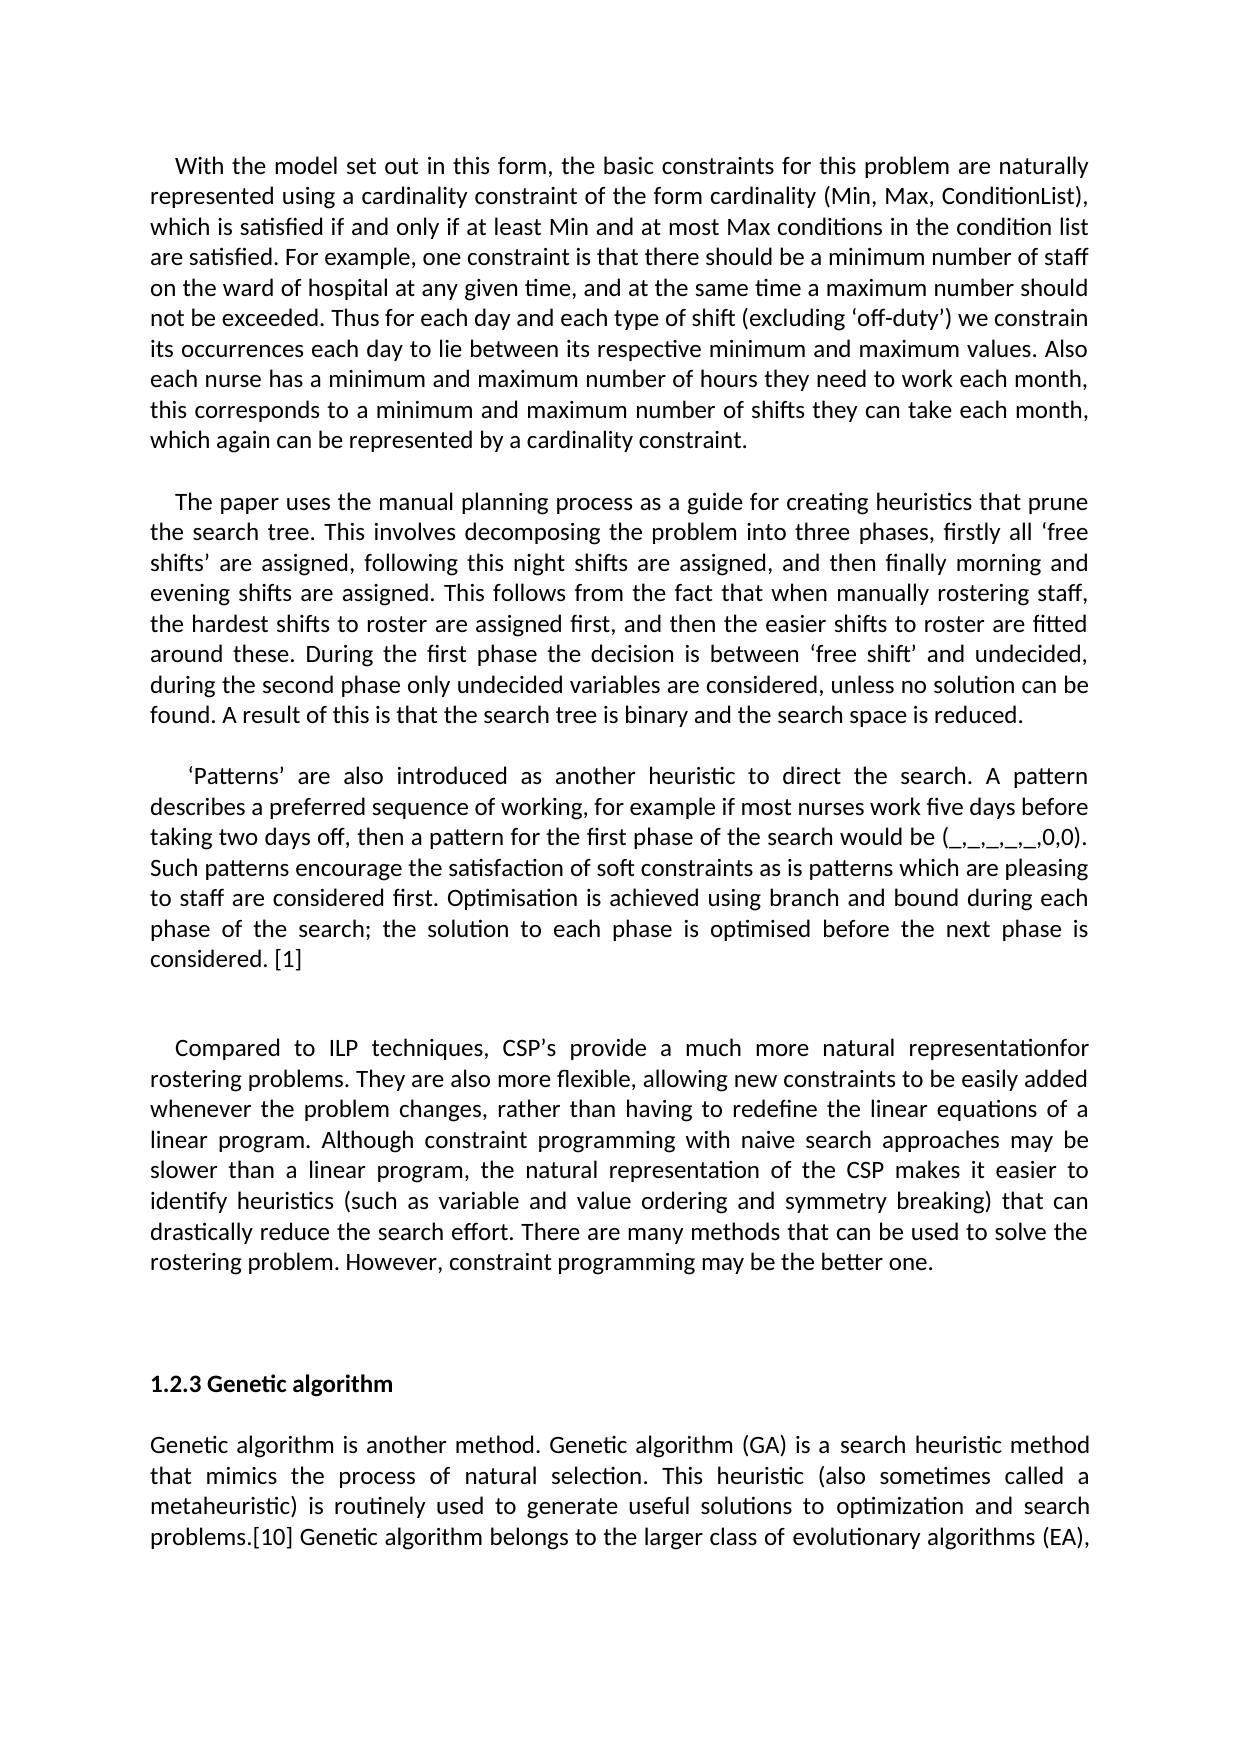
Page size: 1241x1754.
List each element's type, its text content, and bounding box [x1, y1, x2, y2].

text With the model set out in this form, the basic constraints for this problem are naturally represented using a cardinality constraint of the form cardinality (Min, Max, ConditionList), which is satisfied if and only if at least Min and at most Max conditions in the condition list are satisfied. For example, one constraint is that there should be a minimum number of staff on the ward of hospital at any given time, and at the same time a maximum number should not be exceeded. Thus for each day and each type of shift (excluding ‘off-duty’) we constrain its occurrences each day to lie between its respective minimum and maximum values. Also each nurse has a minimum and maximum number of hours they need to work each month, this corresponds to a minimum and maximum number of shifts they can take each month, which again can be represented by a cardinality constraint. [150, 150, 1090, 455]
text 1.2.3 Genetic algorithm [150, 1368, 1090, 1399]
text The paper uses the manual planning process as a guide for creating heuristics that prune the search tree. This involves decomposing the problem into three phases, firstly all ‘free shifts’ are assigned, following this night shifts are assigned, and then finally morning and evening shifts are assigned. This follows from the fact that when manually rostering staff, the hardest shifts to roster are assigned first, and then the easier shifts to roster are fitted around these. During the first phase the decision is between ‘free shift’ and undecided, during the second phase only undecided variables are considered, unless no solution can be found. A result of this is that the search tree is binary and the search space is reduced. [150, 486, 1090, 730]
text Compared to ILP techniques, CSP’s provide a much more natural representationfor rostering problems. They are also more flexible, allowing new constraints to be easily added whenever the problem changes, rather than having to redefine the linear equations of a linear program. Although constraint programming with naive search approaches may be slower than a linear program, the natural representation of the CSP makes it easier to identify heuristics (such as variable and value ordering and symmetry breaking) that can drastically reduce the search effort. There are many methods that can be used to solve the rostering problem. However, constraint programming may be the better one. [150, 1033, 1090, 1277]
text ‘Patterns’ are also introduced as another heuristic to direct the search. A pattern describes a preferred sequence of working, for example if most nurses work five days before taking two days off, then a pattern for the first phase of the search would be (_,_,_,_,_,0,0). Such patterns encourage the satisfaction of soft constraints as is patterns which are pleasing to staff are considered first. Optimisation is achieved using branch and bound during each phase of the search; the solution to each phase is optimised before the next phase is considered. [1] [150, 760, 1090, 974]
